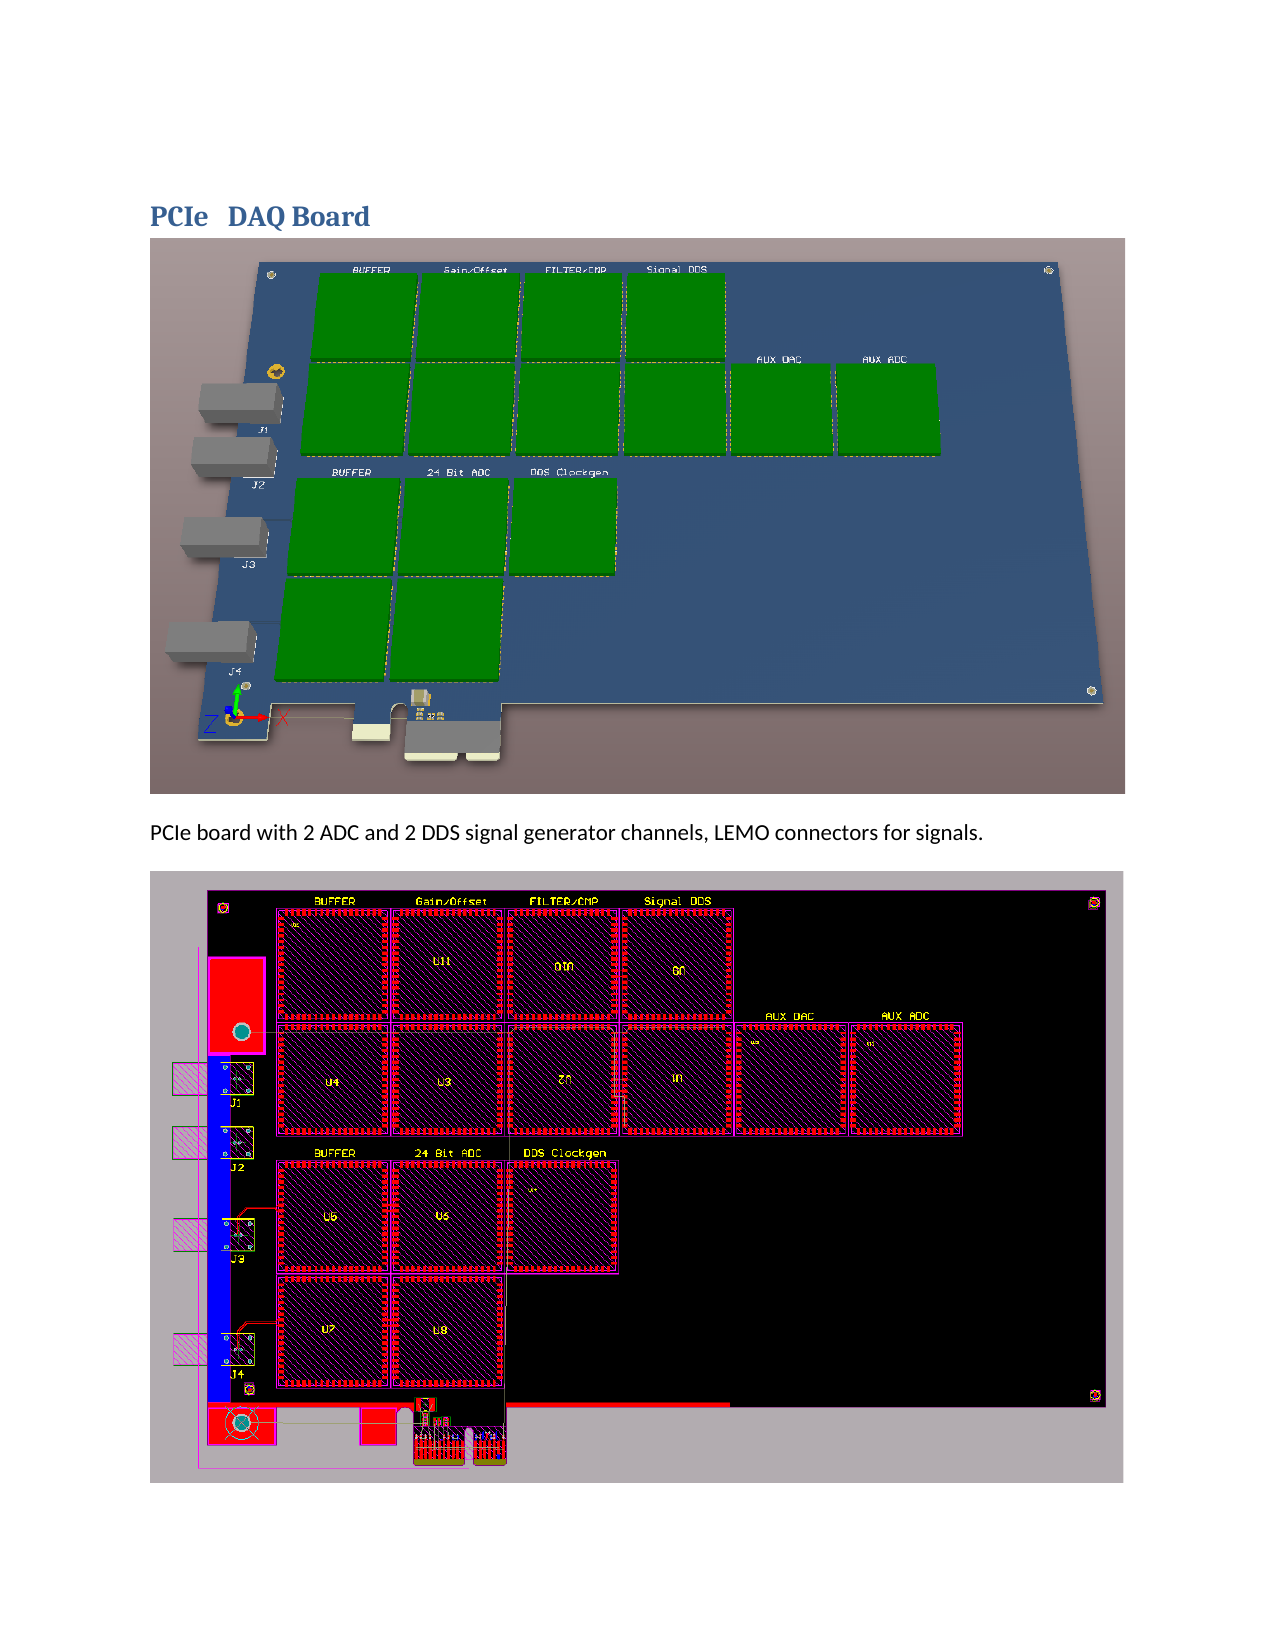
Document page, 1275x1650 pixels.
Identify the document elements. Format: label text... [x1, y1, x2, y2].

text PCIe board with 2 ADC and 2 DDS signal generator channels, LEMO connectors for signals. [150, 818, 1125, 846]
picture [150, 238, 1125, 794]
picture [150, 871, 1124, 1483]
subtitle PCIe DAQ Board [150, 200, 1125, 233]
